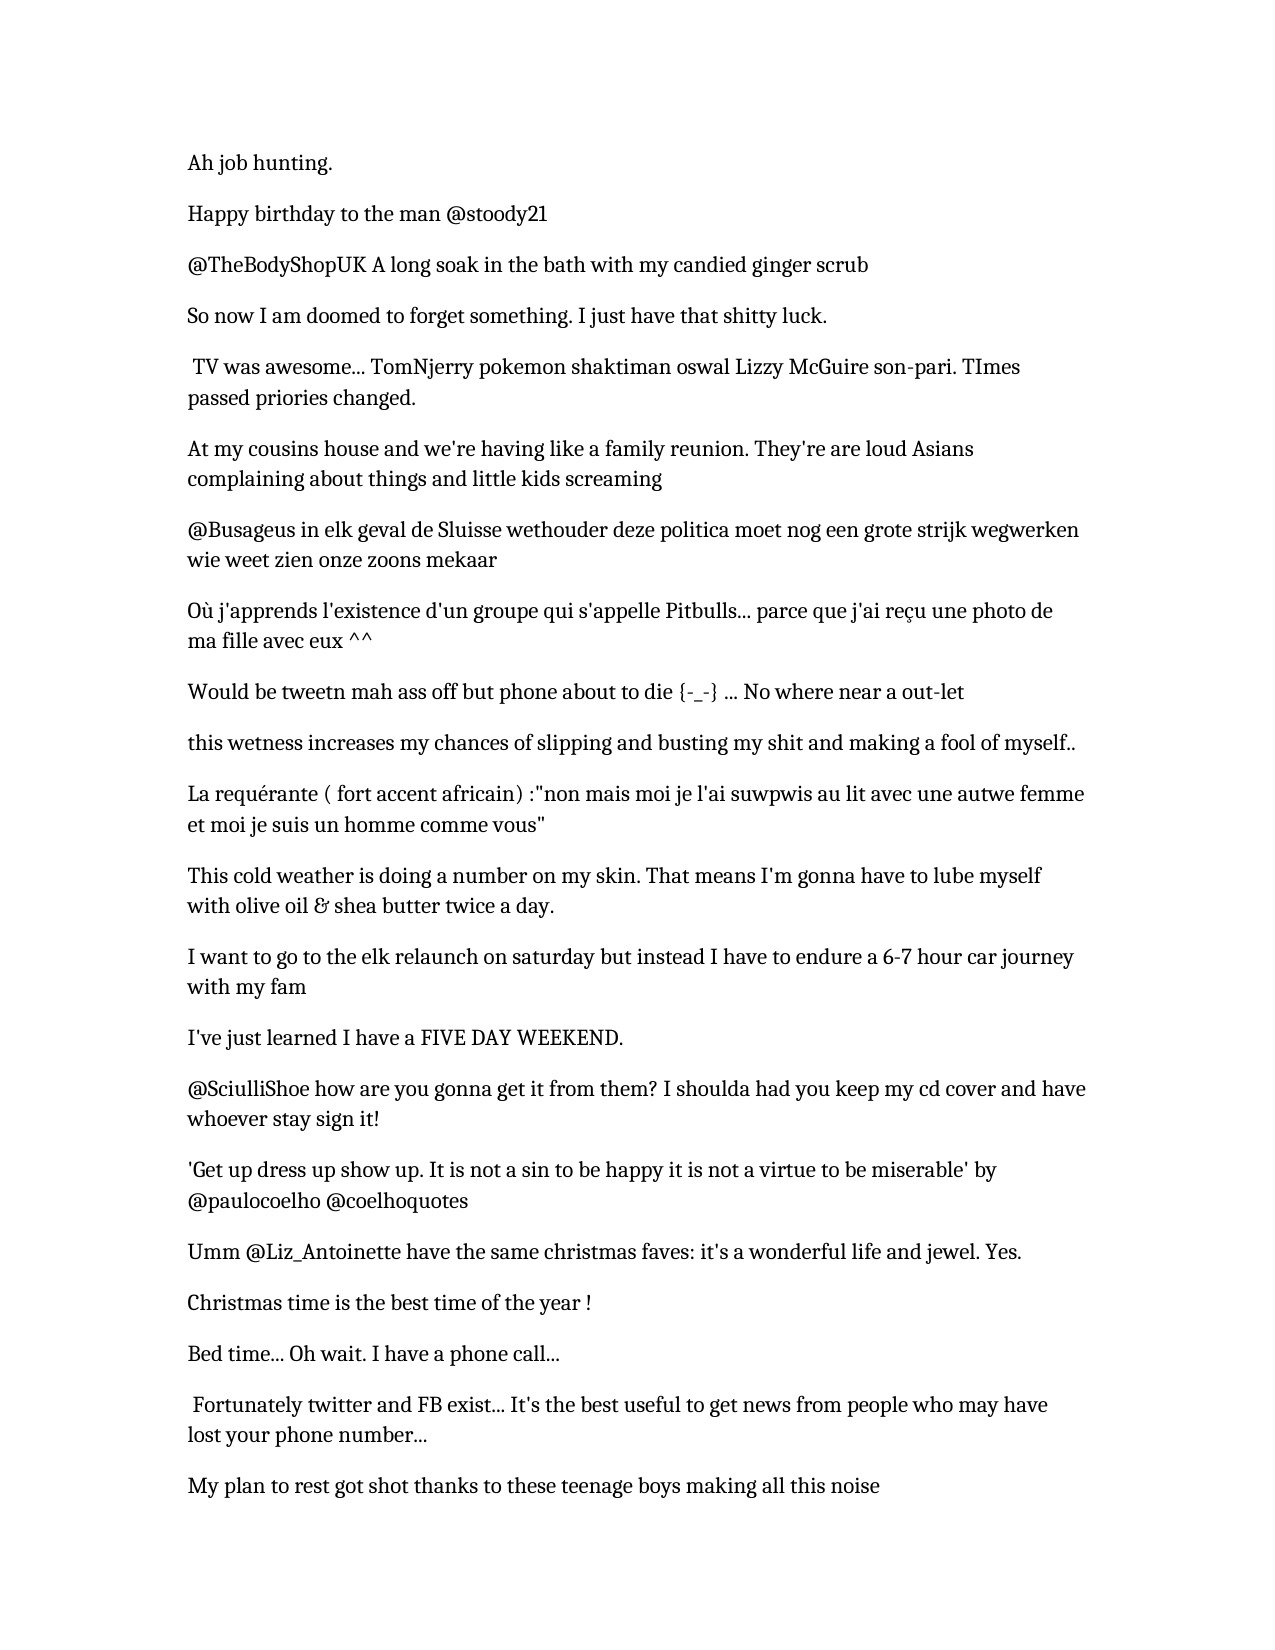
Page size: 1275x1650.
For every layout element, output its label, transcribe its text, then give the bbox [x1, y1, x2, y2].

text I want to go to the elk relaunch on saturday but instead I have to endure a 6-7 hour car journey with my fam [187, 944, 1087, 1000]
text TV was awesome... TomNjerry pokemon shaktiman oswal Lizzy McGuire son-pari. TImes passed priories changed. [187, 354, 1087, 411]
text At my cousins house and we're having like a family reunion. They're are loud Asians complaining about things and little kids screaming [187, 435, 1087, 492]
text So now I am doomed to forget something. I just have that shitty luck. [187, 303, 1087, 329]
text Happy birthday to the man @stoody21 [187, 201, 1087, 227]
text Would be tweetn mah ass off but phone about to die {-_-} ... No where near a out-let [187, 679, 1087, 706]
text Ah job hunting. [187, 150, 1087, 176]
text Où j'apprends l'existence d'un groupe qui s'appelle Pitbulls... parce que j'ai reçu une photo de ma fille avec eux ^^ [187, 598, 1087, 654]
text Bed time... Oh wait. I have a phone call... [187, 1341, 1087, 1367]
text Fortunately twitter and FB exist... It's the best useful to get news from people who may have lost your phone number... [187, 1392, 1087, 1448]
text @SciulliShoe how are you gonna get it from them? I shoulda had you keep my cd cover and have whoever stay sign it! [187, 1076, 1087, 1133]
text @Busageus in elk geval de Sluisse wethouder deze politica moet nog een grote strijk wegwerken wie weet zien onze zoons mekaar [187, 517, 1087, 573]
text I've just learned I have a FIVE DAY WEEKEND. [187, 1025, 1087, 1051]
text My plan to rest got shot thanks to these teenage boys making all this noise [187, 1473, 1087, 1499]
text Umm @Liz_Antoinette have the same christmas faves: it's a wonderful life and jewel. Yes. [187, 1238, 1087, 1265]
text @TheBodyShopUK A long soak in the bath with my candied ginger scrub [187, 252, 1087, 278]
text Christmas time is the best time of the year ! [187, 1289, 1087, 1316]
text La requérante ( fort accent africain) :"non mais moi je l'ai suwpwis au lit avec une autwe femme et moi je suis un homme comme vous" [187, 781, 1087, 838]
text This cold weather is doing a number on my skin. That means I'm gonna have to lube myself with olive oil & shea butter twice a day. [187, 862, 1087, 919]
text 'Get up dress up show up. It is not a sin to be happy it is not a virtue to be miserable' by @paulocoelho @coelhoquotes [187, 1157, 1087, 1214]
text this wetness increases my chances of slipping and busting my shit and making a fool of myself.. [187, 730, 1087, 757]
